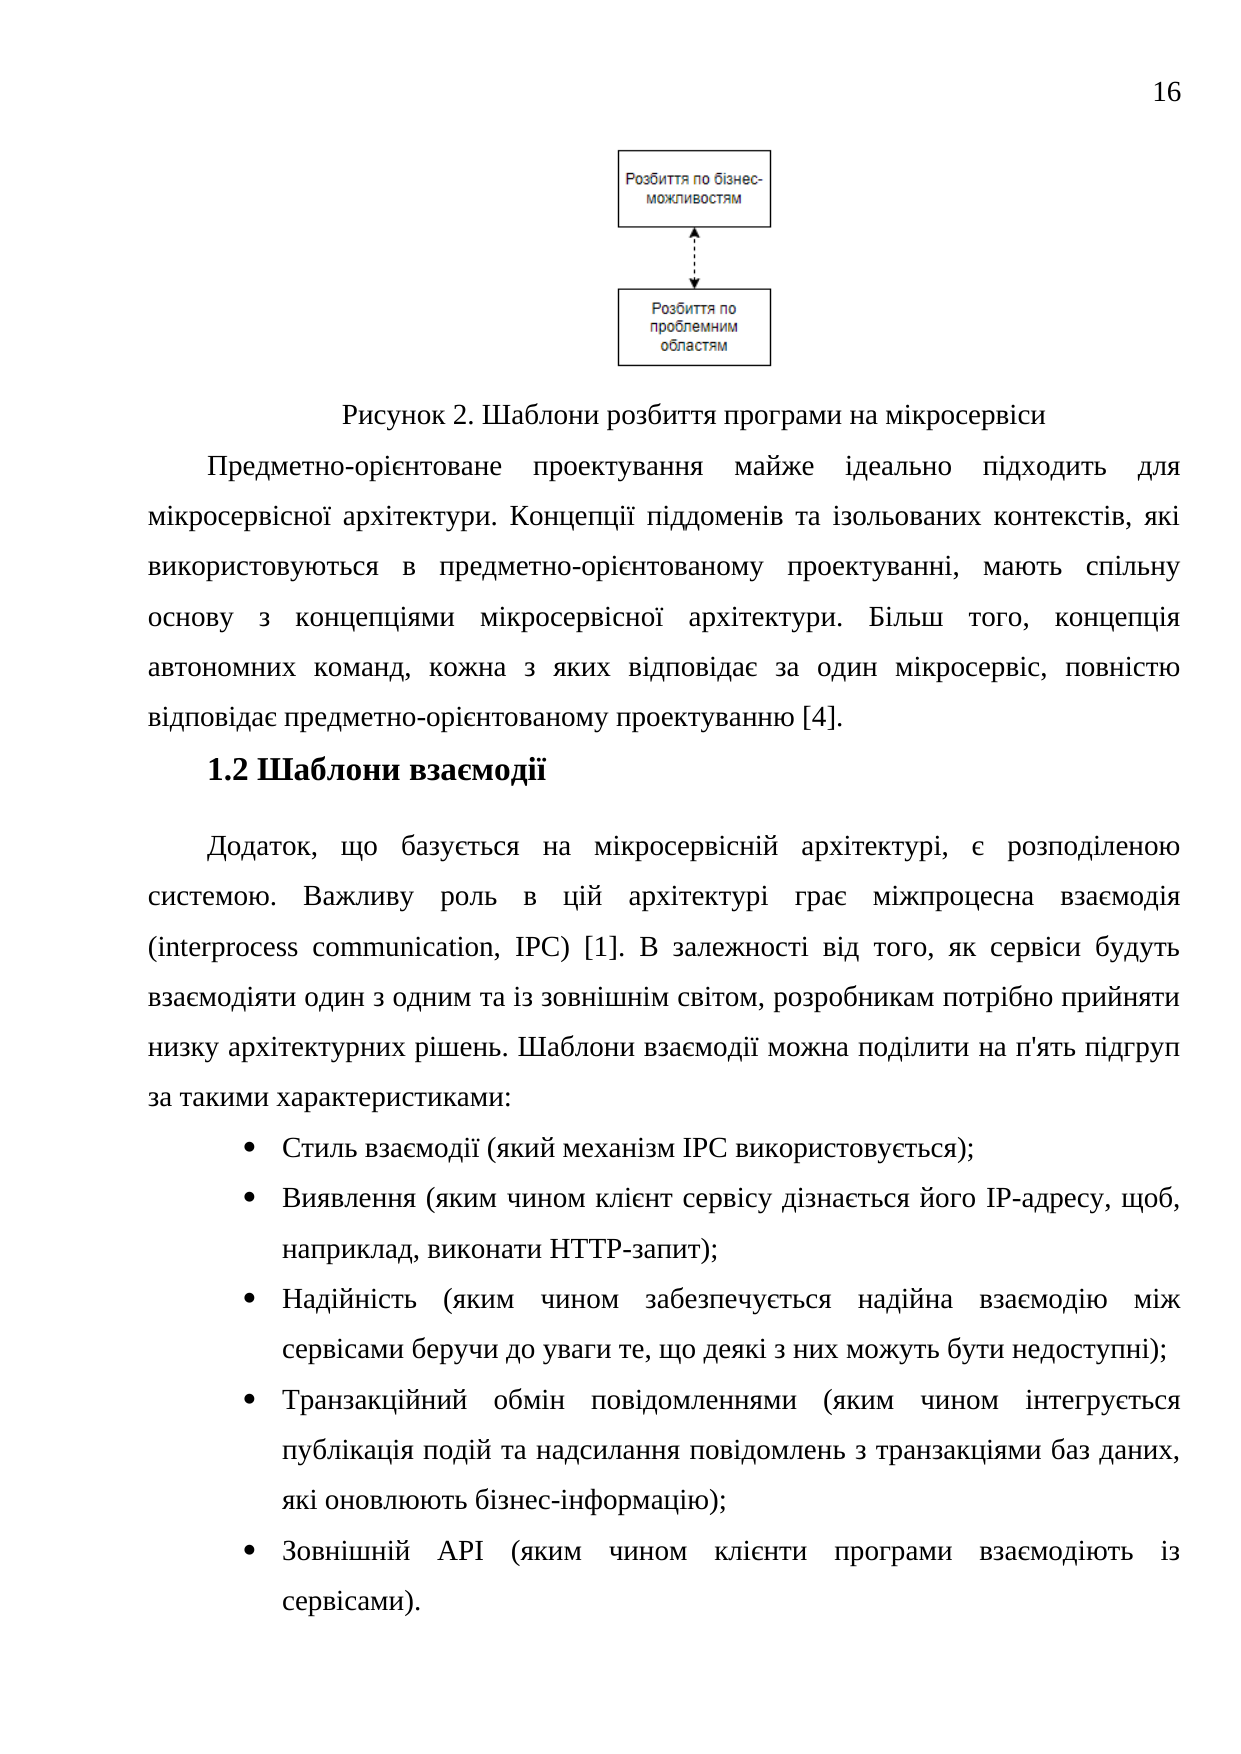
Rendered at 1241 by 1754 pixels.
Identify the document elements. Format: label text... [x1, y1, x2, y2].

text Додаток, що базується на мікросервісній архітектурі, є розподіленою системою. Важливу роль в цій архітектурі грає міжпроцесна взаємодія (interprocess communication, IPC) [1]. В залежності від того, як сервіси будуть взаємодіяти один з одним та із зовнішнім світом, розробникам потрібно прийняти низку архітектурних рішень. Шаблони взаємодії можна поділити на п'ять підгруп за такими характеристиками: [148, 828, 1181, 1113]
text Предметно-орієнтоване проектування майже ідеально підходить для мікросервісної архітектури. Концепції піддоменів та ізольованих контекстів, які використовуються в предметно-орієнтованому проектуванні, мають спільну основу з концепціями мікросервісної архітектури. Більш того, концепція автономних команд, кожна з яких відповідає за один мікросервіс, повністю відповідає предметно-орієнтованому проектуванню [4]. [148, 448, 1181, 733]
picture [561, 141, 827, 384]
list Зовнішній API (яким чином клієнти програми взаємодіють із сервісами). [244, 1533, 1181, 1617]
text Рисунок 2. Шаблони розбиття програми на мікросервіси [148, 397, 1181, 431]
list Виявлення (яким чином клієнт сервісу дізнається його IP-адресу, щоб, наприклад, виконати НТТР-запит); [244, 1180, 1181, 1264]
subtitle 1.2 Шаблони взаємодії [207, 750, 1181, 788]
list Надійність (яким чином забезпечується надійна взаємодію між сервісами беручи до уваги те, що деякі з них можуть бути недоступні); [244, 1281, 1181, 1365]
list Стиль взаємодії (який механізм IPC використовується); [244, 1130, 1181, 1163]
list Транзакційний обмін повідомленнями (яким чином інтегрується публікація подій та надсилання повідомлень з транзакціями баз даних, які оновлюють бізнес-інформацію); [244, 1382, 1181, 1516]
